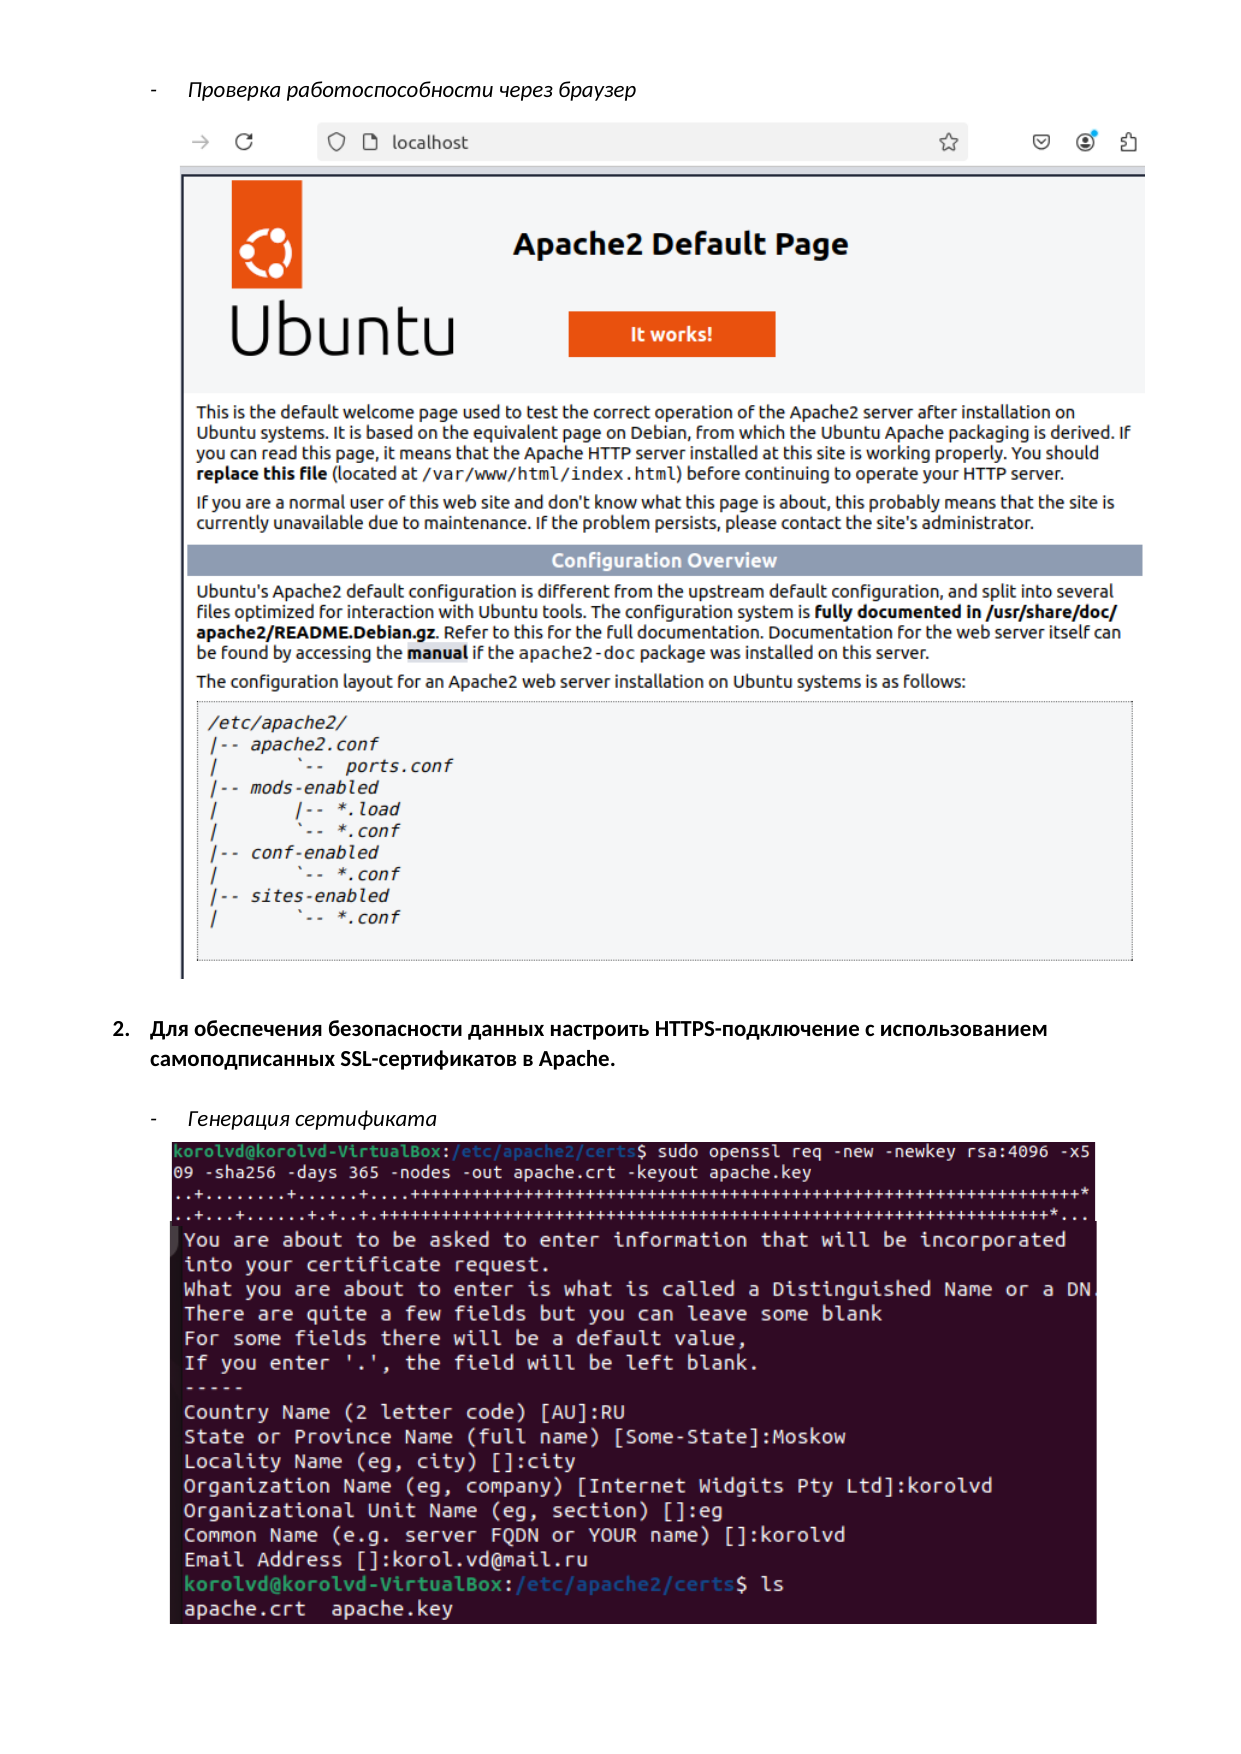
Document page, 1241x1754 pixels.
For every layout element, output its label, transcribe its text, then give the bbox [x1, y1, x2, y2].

list Генерация сертификата [150, 1104, 1165, 1132]
picture [179, 119, 1145, 979]
list Проверка работоспособности через браузер [150, 75, 1165, 103]
picture [169, 1142, 1097, 1624]
list Для обеспечения безопасности данных настроить HTTPS-подключение с использованием самоподписанных SSL-сертификатов в Apache. [112, 1014, 1165, 1072]
